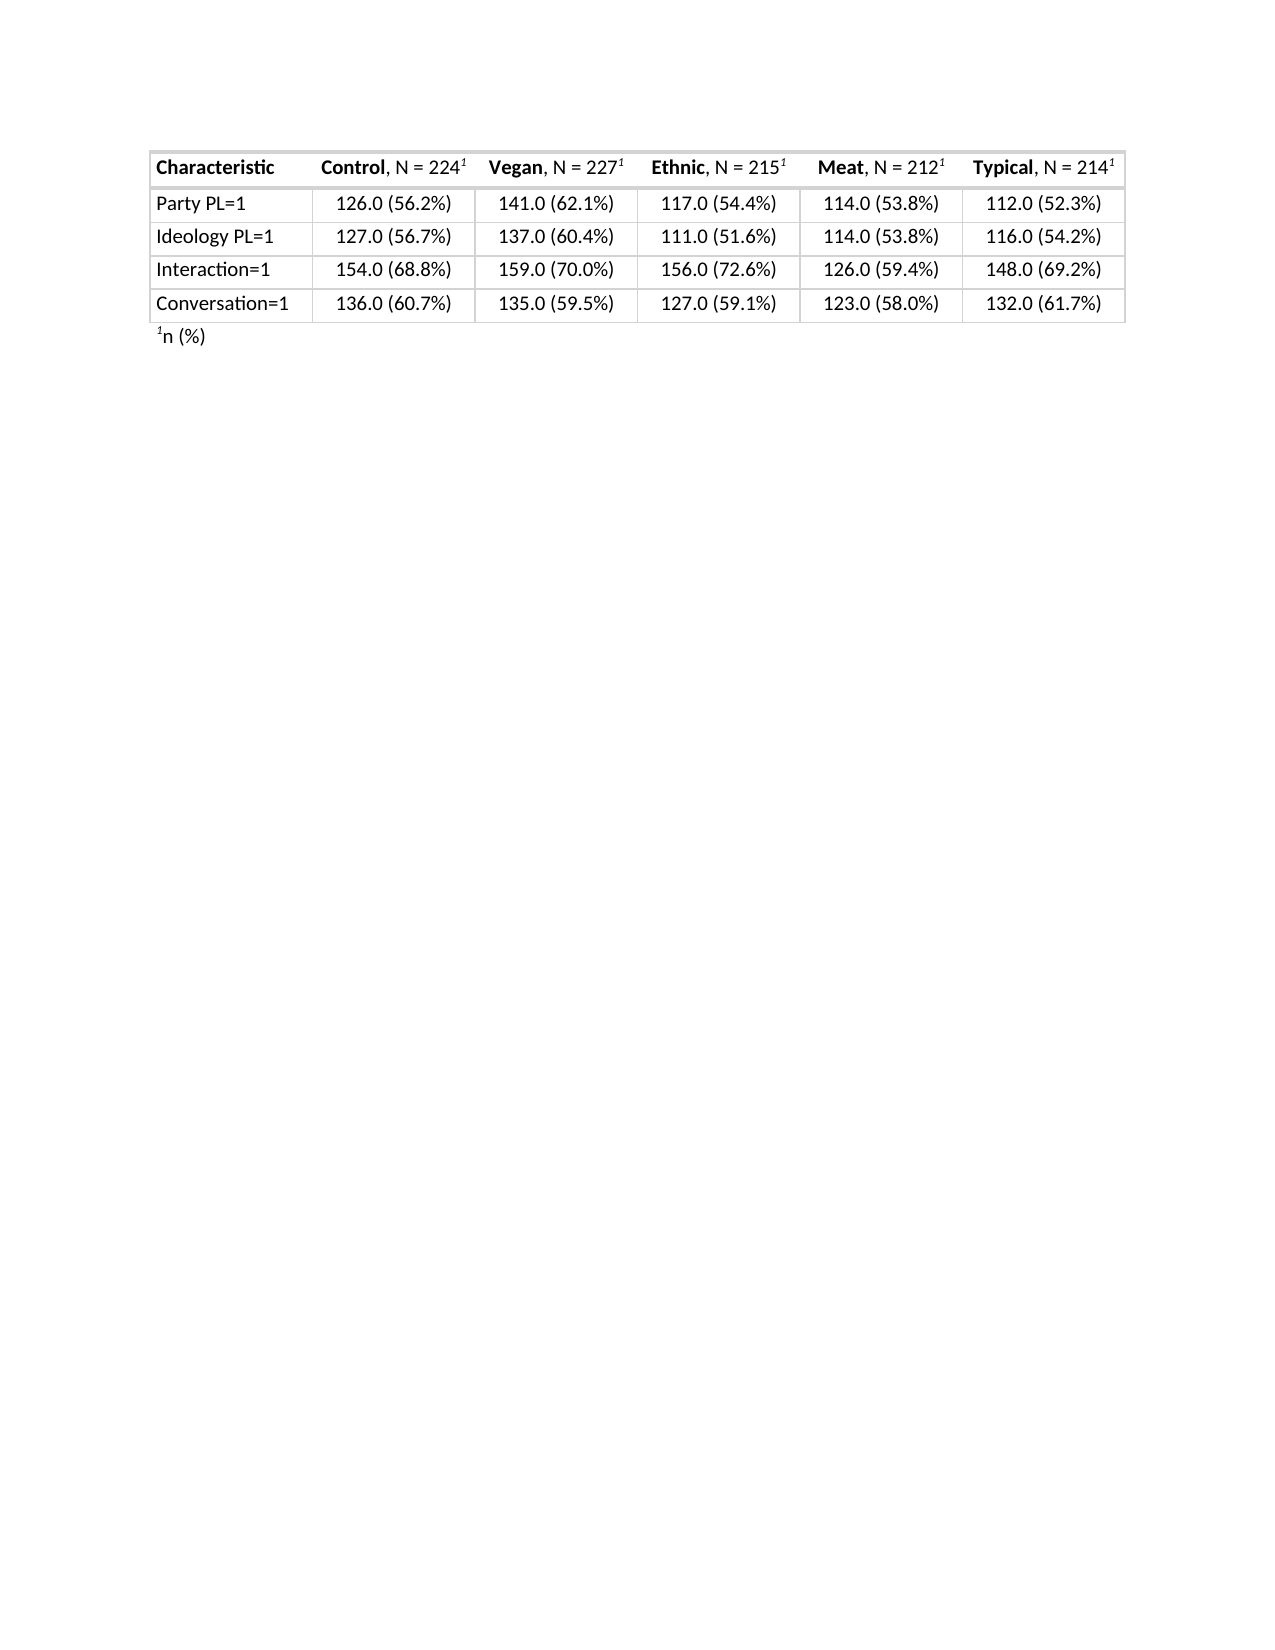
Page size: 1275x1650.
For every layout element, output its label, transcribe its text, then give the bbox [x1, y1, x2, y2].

table_cell 135.0 (59.5%) [476, 290, 637, 321]
table_header Control, N = 2241 [313, 154, 475, 186]
table_header Meat, N = 2121 [800, 154, 962, 186]
table_cell Conversation=1 [151, 290, 312, 321]
table_cell 126.0 (59.4%) [801, 257, 962, 288]
table_cell 127.0 (56.7%) [313, 223, 474, 255]
table_header Vegan, N = 2271 [475, 154, 637, 186]
table_cell 136.0 (60.7%) [313, 290, 474, 321]
table_header Typical, N = 2141 [963, 154, 1124, 186]
table_cell 114.0 (53.8%) [801, 190, 962, 222]
table_cell Interaction=1 [151, 257, 312, 288]
table_cell 116.0 (54.2%) [963, 223, 1124, 255]
table_cell 1n (%) [150, 323, 1125, 354]
table_cell 148.0 (69.2%) [963, 257, 1124, 288]
table_cell 111.0 (51.6%) [638, 223, 799, 255]
table_cell 141.0 (62.1%) [476, 190, 637, 222]
table_cell 137.0 (60.4%) [476, 223, 637, 255]
table_cell 132.0 (61.7%) [963, 290, 1124, 321]
table_cell 123.0 (58.0%) [801, 290, 962, 321]
table_cell 127.0 (59.1%) [638, 290, 799, 321]
table_cell 126.0 (56.2%) [313, 190, 474, 222]
table_cell 154.0 (68.8%) [313, 257, 474, 288]
table_cell Ideology PL=1 [151, 223, 312, 255]
table_cell Party PL=1 [151, 190, 312, 222]
table_cell 117.0 (54.4%) [638, 190, 799, 222]
table_cell 112.0 (52.3%) [963, 190, 1124, 222]
table_cell 156.0 (72.6%) [638, 257, 799, 288]
table_header Characteristic [151, 154, 312, 186]
table_cell 159.0 (70.0%) [476, 257, 637, 288]
table_cell 114.0 (53.8%) [801, 223, 962, 255]
table_header Ethnic, N = 2151 [638, 154, 800, 186]
